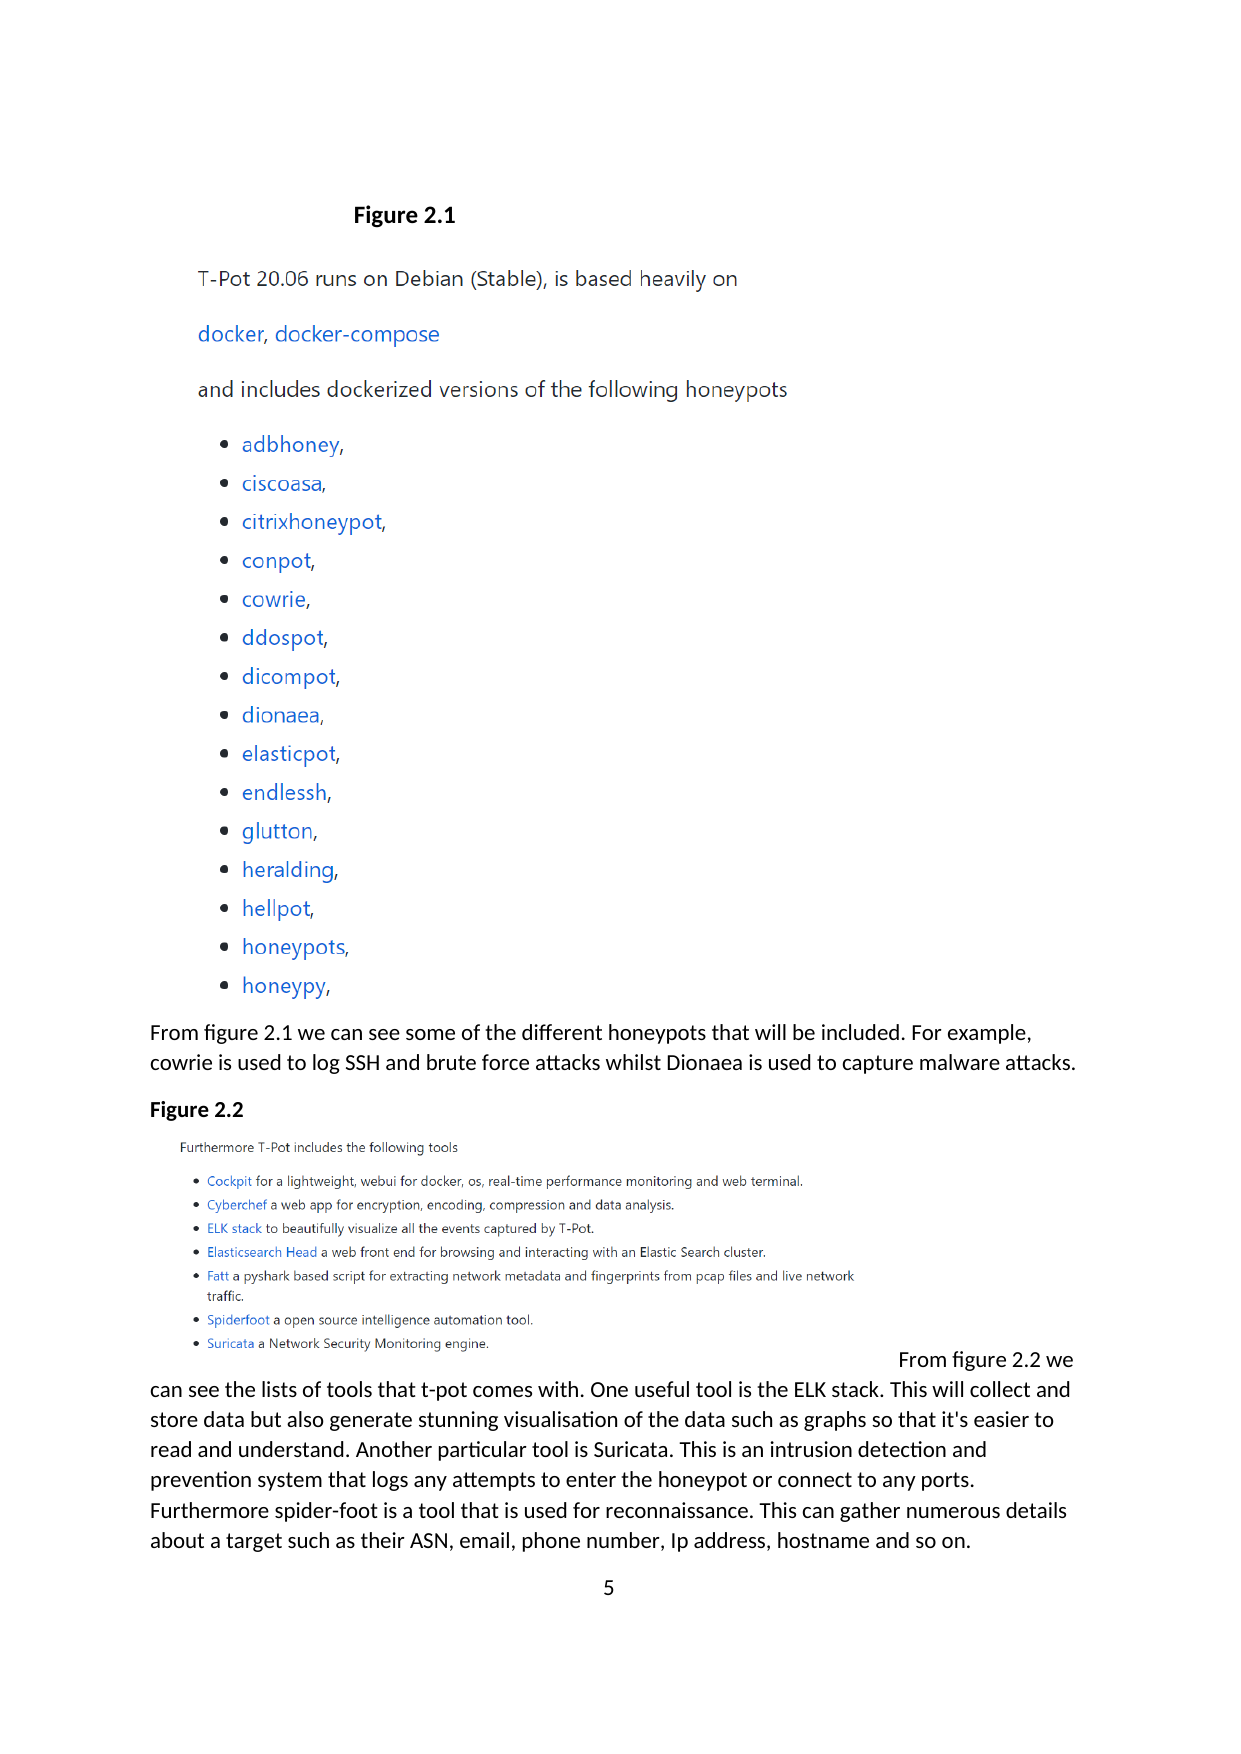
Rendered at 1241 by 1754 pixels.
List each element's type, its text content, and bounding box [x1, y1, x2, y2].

text Figure 2.1 [150, 199, 1090, 230]
text 5 [150, 1573, 1090, 1601]
text Figure 2.2 [150, 1095, 1090, 1123]
text From figure 2.1 we can see some of the different honeypots that will be included. For example, cowrie is used to log SSH and brute force attacks whilst Dionaea is used to capture malware attacks. [150, 1018, 1090, 1076]
text From figure 2.2 we can see the lists of tools that t-pot comes with. One useful tool is the ELK stack. This will collect and store data but also generate stunning visualisation of the data such as graphs so that it's easier to read and understand. Another particular tool is Suricata. This is an intrusion detection and prevention system that logs any attempts to enter the honeypot or connect to any ports. Furthermore spider-foot is a tool that is used for reconnaissance. This can gather numerous details about a target such as their ASN, email, phone number, Ip address, hostname and so on. [150, 1142, 1090, 1554]
